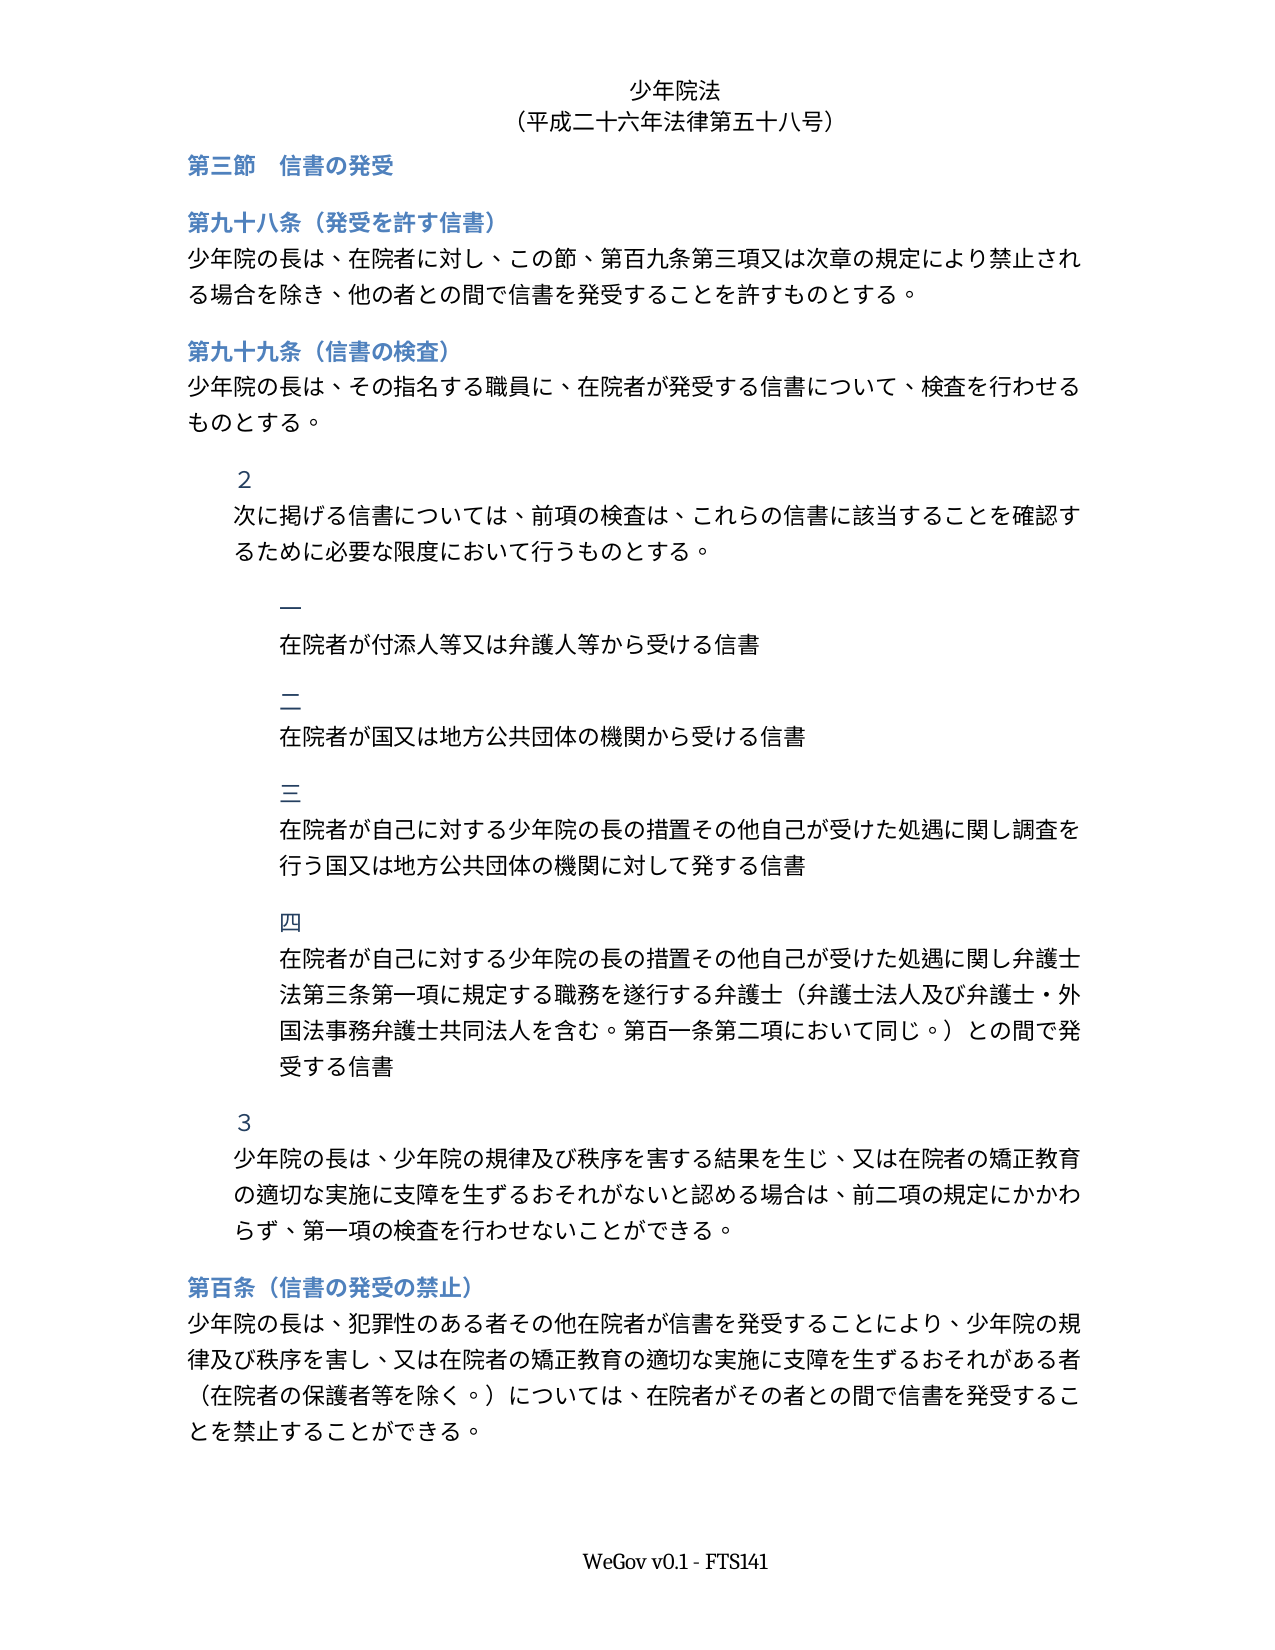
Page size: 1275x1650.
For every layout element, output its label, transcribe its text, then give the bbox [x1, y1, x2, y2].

subtitle 二 [279, 685, 1087, 717]
subtitle 第百条（信書の発受の禁止） [187, 1272, 1087, 1303]
subtitle 一 [279, 593, 1087, 624]
text 少年院の長は、犯罪性のある者その他在院者が信書を発受することにより、少年院の規律及び秩序を害し、又は在院者の矯正教育の適切な実施に支障を生ずるおそれがある者（在院者の保護者等を除く。）については、在院者がその者との間で信書を発受することを禁止することができる。 [187, 1308, 1087, 1447]
subtitle 四 [279, 907, 1087, 938]
text 少年院の長は、少年院の規律及び秩序を害する結果を生じ、又は在院者の矯正教育の適切な実施に支障を生ずるおそれがないと認める場合は、前二項の規定にかかわらず、第一項の検査を行わせないことができる。 [233, 1143, 1087, 1246]
subtitle 三 [279, 778, 1087, 809]
subtitle ３ [233, 1107, 1087, 1138]
subtitle 第三節 信書の発受 [187, 150, 1087, 181]
text 在院者が自己に対する少年院の長の措置その他自己が受けた処遇に関し調査を行う国又は地方公共団体の機関に対して発する信書 [279, 814, 1087, 881]
subtitle 第九十九条（信書の検査） [187, 335, 1087, 367]
text 少年院の長は、在院者に対し、この節、第百九条第三項又は次章の規定により禁止される場合を除き、他の者との間で信書を発受することを許すものとする。 [187, 243, 1087, 310]
subtitle ２ [233, 464, 1087, 495]
text 在院者が国又は地方公共団体の機関から受ける信書 [279, 721, 1087, 753]
text 在院者が付添人等又は弁護人等から受ける信書 [279, 629, 1087, 660]
text 次に掲げる信書については、前項の検査は、これらの信書に該当することを確認するために必要な限度において行うものとする。 [233, 500, 1087, 567]
text 少年院の長は、その指名する職員に、在院者が発受する信書について、検査を行わせるものとする。 [187, 371, 1087, 438]
text 在院者が自己に対する少年院の長の措置その他自己が受けた処遇に関し弁護士法第三条第一項に規定する職務を遂行する弁護士（弁護士法人及び弁護士・外国法事務弁護士共同法人を含む。第百一条第二項において同じ。）との間で発受する信書 [279, 943, 1087, 1082]
subtitle 第九十八条（発受を許す信書） [187, 207, 1087, 238]
